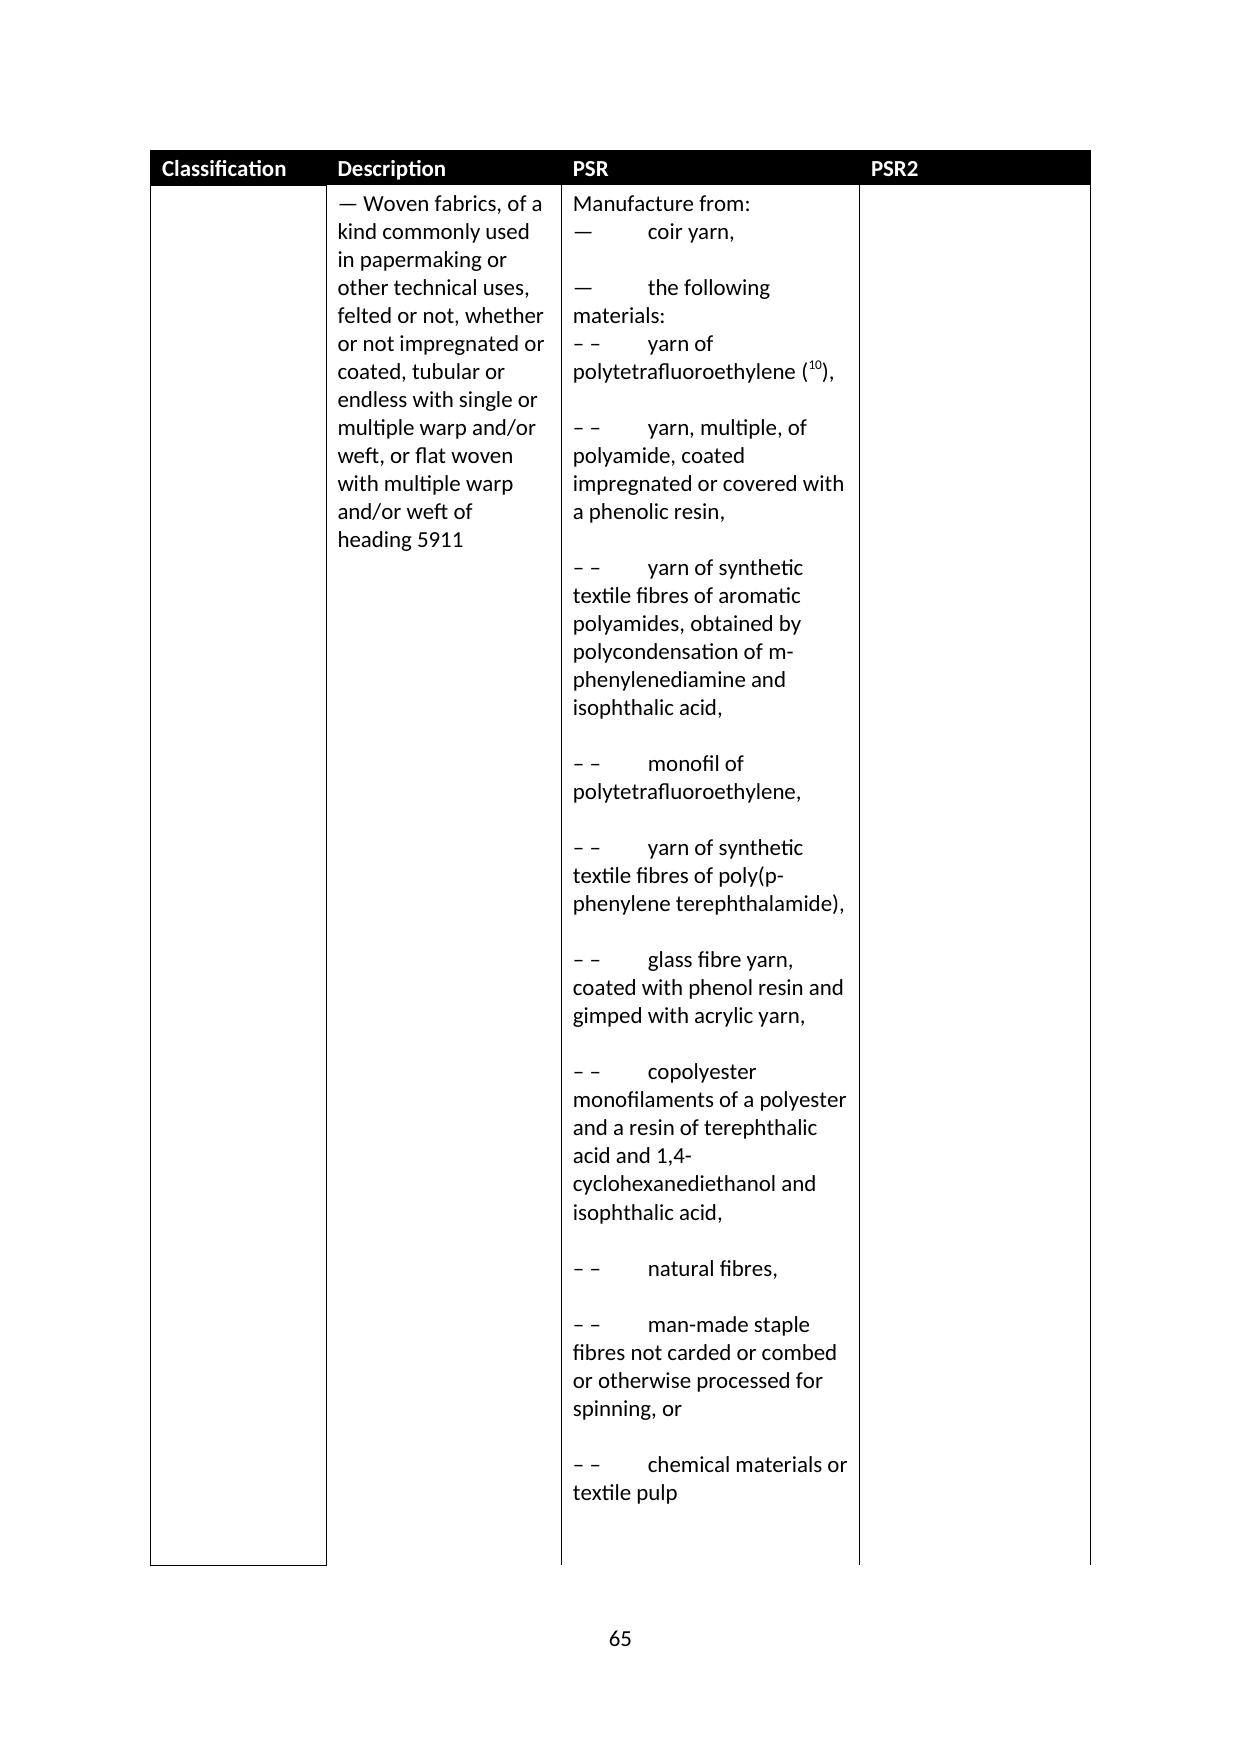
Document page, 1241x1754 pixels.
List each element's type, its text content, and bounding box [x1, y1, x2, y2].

table_cell [860, 185, 1090, 1565]
table_header Classification [151, 151, 326, 185]
table_header Description [327, 151, 561, 185]
table_cell — Woven fabrics, of a kind commonly used in papermaking or other technical uses, felted or not, whether or not impregnated or coated, tubular or endless with single or multiple warp and/or weft, or flat woven with multiple warp and/or weft of heading 5911 [327, 185, 561, 1565]
table_header PSR [562, 151, 859, 185]
table_cell Manufacture from: — coir yarn, — the following materials: – – yarn of polytetrafluoroethylene (), – – yarn, multiple, of polyamide, coated impregnated or covered with a phenolic resin, – – yarn of synthetic textile fibres of aromatic polyamides, obtained by polycondensation of m-phenylenediamine and isophthalic acid, – – monofil of polytetrafluoroethylene, – – yarn of synthetic textile fibres of poly(p-phenylene terephthalamide), – – glass fibre yarn, coated with phenol resin and gimped with acrylic yarn, – – copolyester monofilaments of a polyester and a resin of terephthalic acid and 1,4-cyclohexanediethanol and isophthalic acid, – – natural fibres, – – man-made staple fibres not carded or combed or otherwise processed for spinning, or – – chemical materials or textile pulp [562, 185, 859, 1565]
table_header PSR2 [860, 151, 1090, 185]
